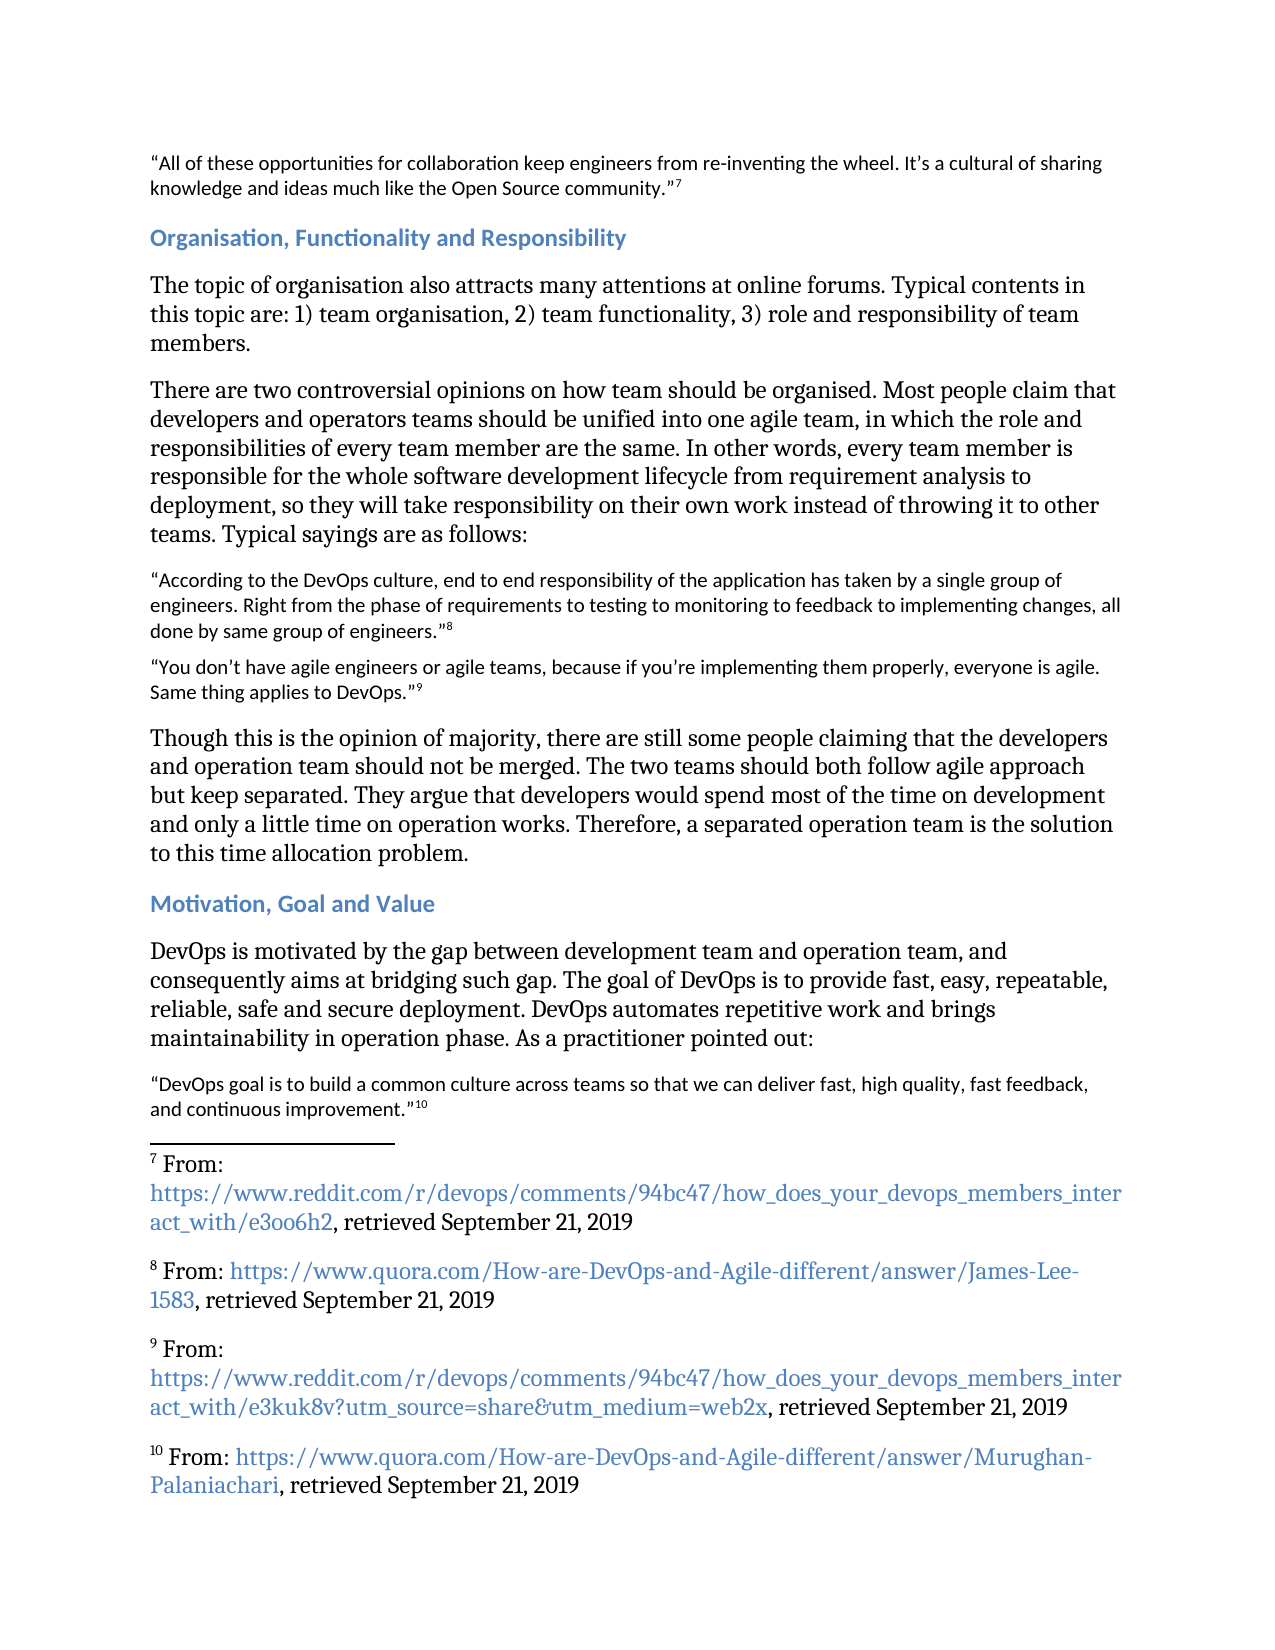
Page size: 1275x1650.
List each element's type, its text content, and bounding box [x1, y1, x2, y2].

text DevOps is motivated by the gap between development team and operation team, and consequently aims at bridging such gap. The goal of DevOps is to provide fast, easy, repeatable, reliable, safe and secure deployment. DevOps automates repetitive work and brings maintainability in operation phase. As a practitioner pointed out: [150, 937, 1125, 1052]
text The topic of organisation also attracts many attentions at online forums. Typical contents in this topic are: 1) team organisation, 2) team functionality, 3) role and responsibility of team members. [150, 271, 1125, 357]
text “According to the DevOps culture, end to end responsibility of the application has taken by a single group of engineers. Right from the phase of requirements to testing to monitoring to feedback to implementing changes, all done by same group of engineers.” [150, 567, 1125, 643]
text There are two controversial opinions on how team should be organised. Most people claim that developers and operators teams should be unified into one agile team, in which the role and responsibilities of every team member are the same. In other words, every team member is responsible for the whole software development lifecycle from requirement analysis to deployment, so they will take responsibility on their own work instead of throwing it to other teams. Typical sayings are as follows: [150, 376, 1125, 548]
text “DevOps goal is to build a common culture across teams so that we can deliver fast, high quality, fast feedback, and continuous improvement.” [150, 1071, 1125, 1122]
subtitle Motivation, Goal and Value [150, 888, 1125, 918]
text Though this is the opinion of majority, there are still some people claiming that the developers and operation team should not be merged. The two teams should both follow agile approach but keep separated. They argue that developers would spend most of the time on development and only a little time on operation works. Therefore, a separated operation team is the solution to this time allocation problem. [150, 723, 1125, 867]
text “All of these opportunities for collaboration keep engineers from re-inventing the wheel. It’s a cultural of sharing knowledge and ideas much like the Open Source community.” [150, 150, 1125, 201]
subtitle Organisation, Functionality and Responsibility [150, 222, 1125, 252]
text “You don’t have agile engineers or agile teams, because if you’re implementing them properly, everyone is agile. Same thing applies to DevOps.” [150, 654, 1125, 705]
